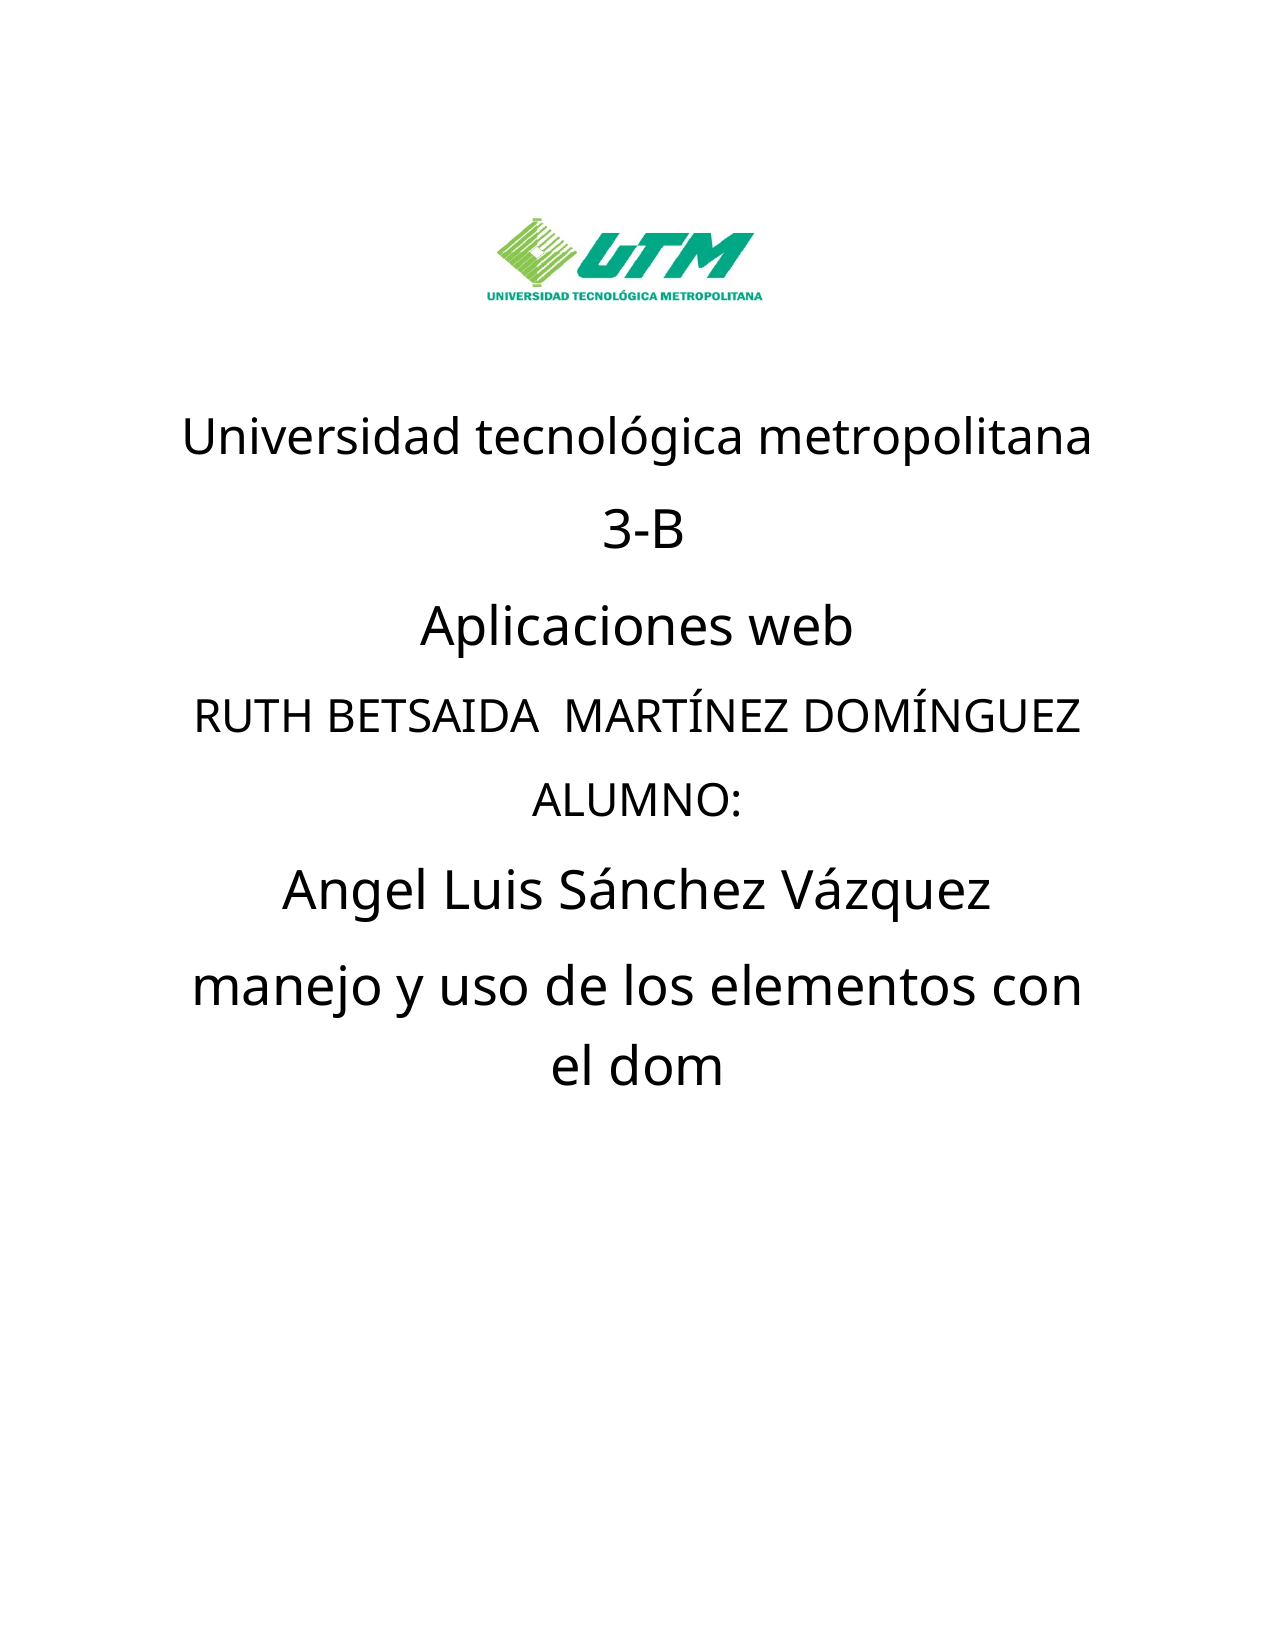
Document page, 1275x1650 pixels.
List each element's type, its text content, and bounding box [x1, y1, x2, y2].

text 3-B [177, 491, 1098, 565]
text Aplicaciones web [177, 587, 1098, 661]
text RUTH BETSAIDA MARTÍNEZ DOMÍNGUEZ [177, 683, 1098, 746]
text manejo y uso de los elementos con el dom [177, 948, 1098, 1101]
text Angel Luis Sánchez Vázquez [177, 851, 1098, 925]
picture [438, 153, 795, 342]
text Universidad tecnológica metropolitana [177, 401, 1098, 469]
text ALUMNO: [177, 767, 1098, 830]
